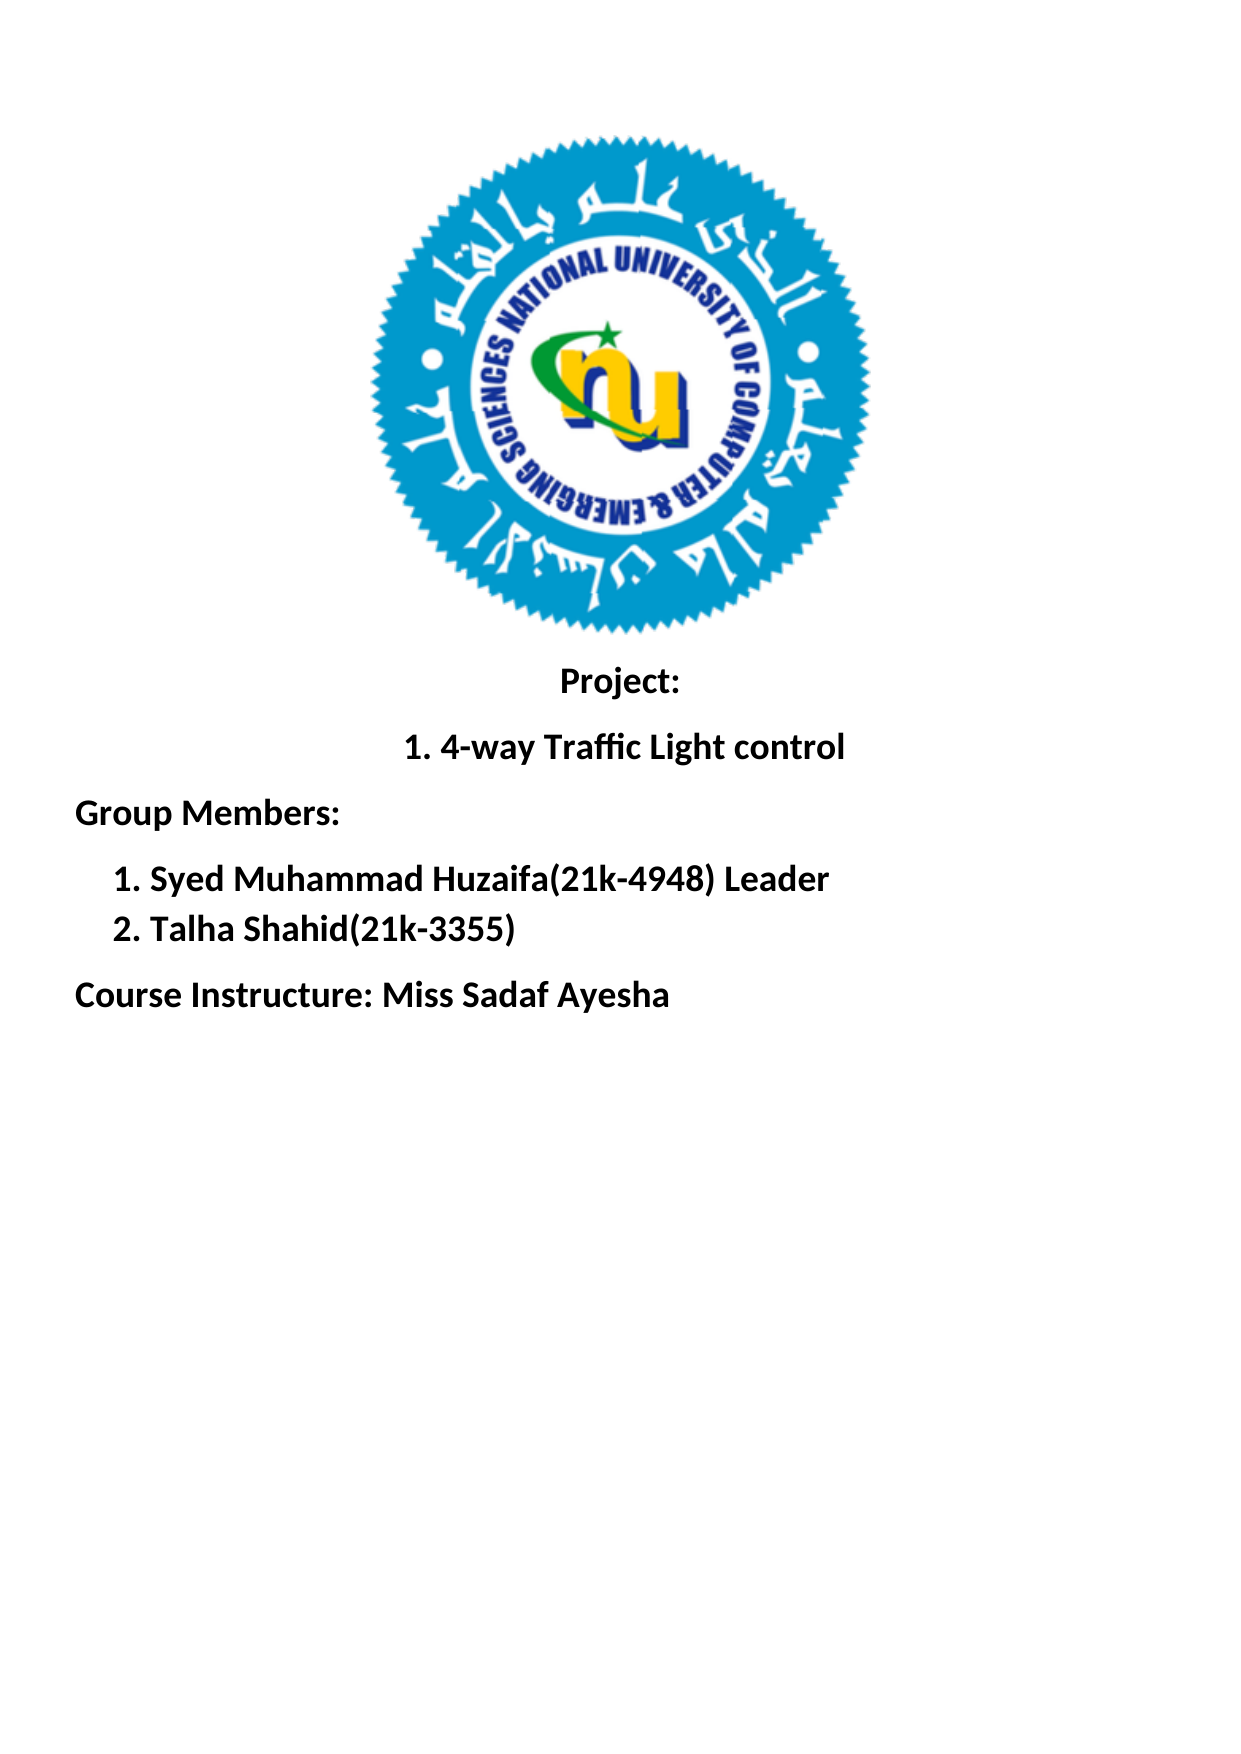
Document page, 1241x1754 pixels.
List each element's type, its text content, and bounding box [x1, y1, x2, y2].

text Course Instructure: Miss Sadaf Ayesha [75, 971, 1165, 1017]
text 1. 4-way Traffic Light control [75, 723, 1165, 769]
list Talha Shahid(21k-3355) [112, 905, 1165, 951]
text Group Members: [75, 789, 1165, 835]
text Project: [75, 657, 1165, 703]
list Syed Muhammad Huzaifa(21k-4948) Leader [112, 855, 1165, 901]
